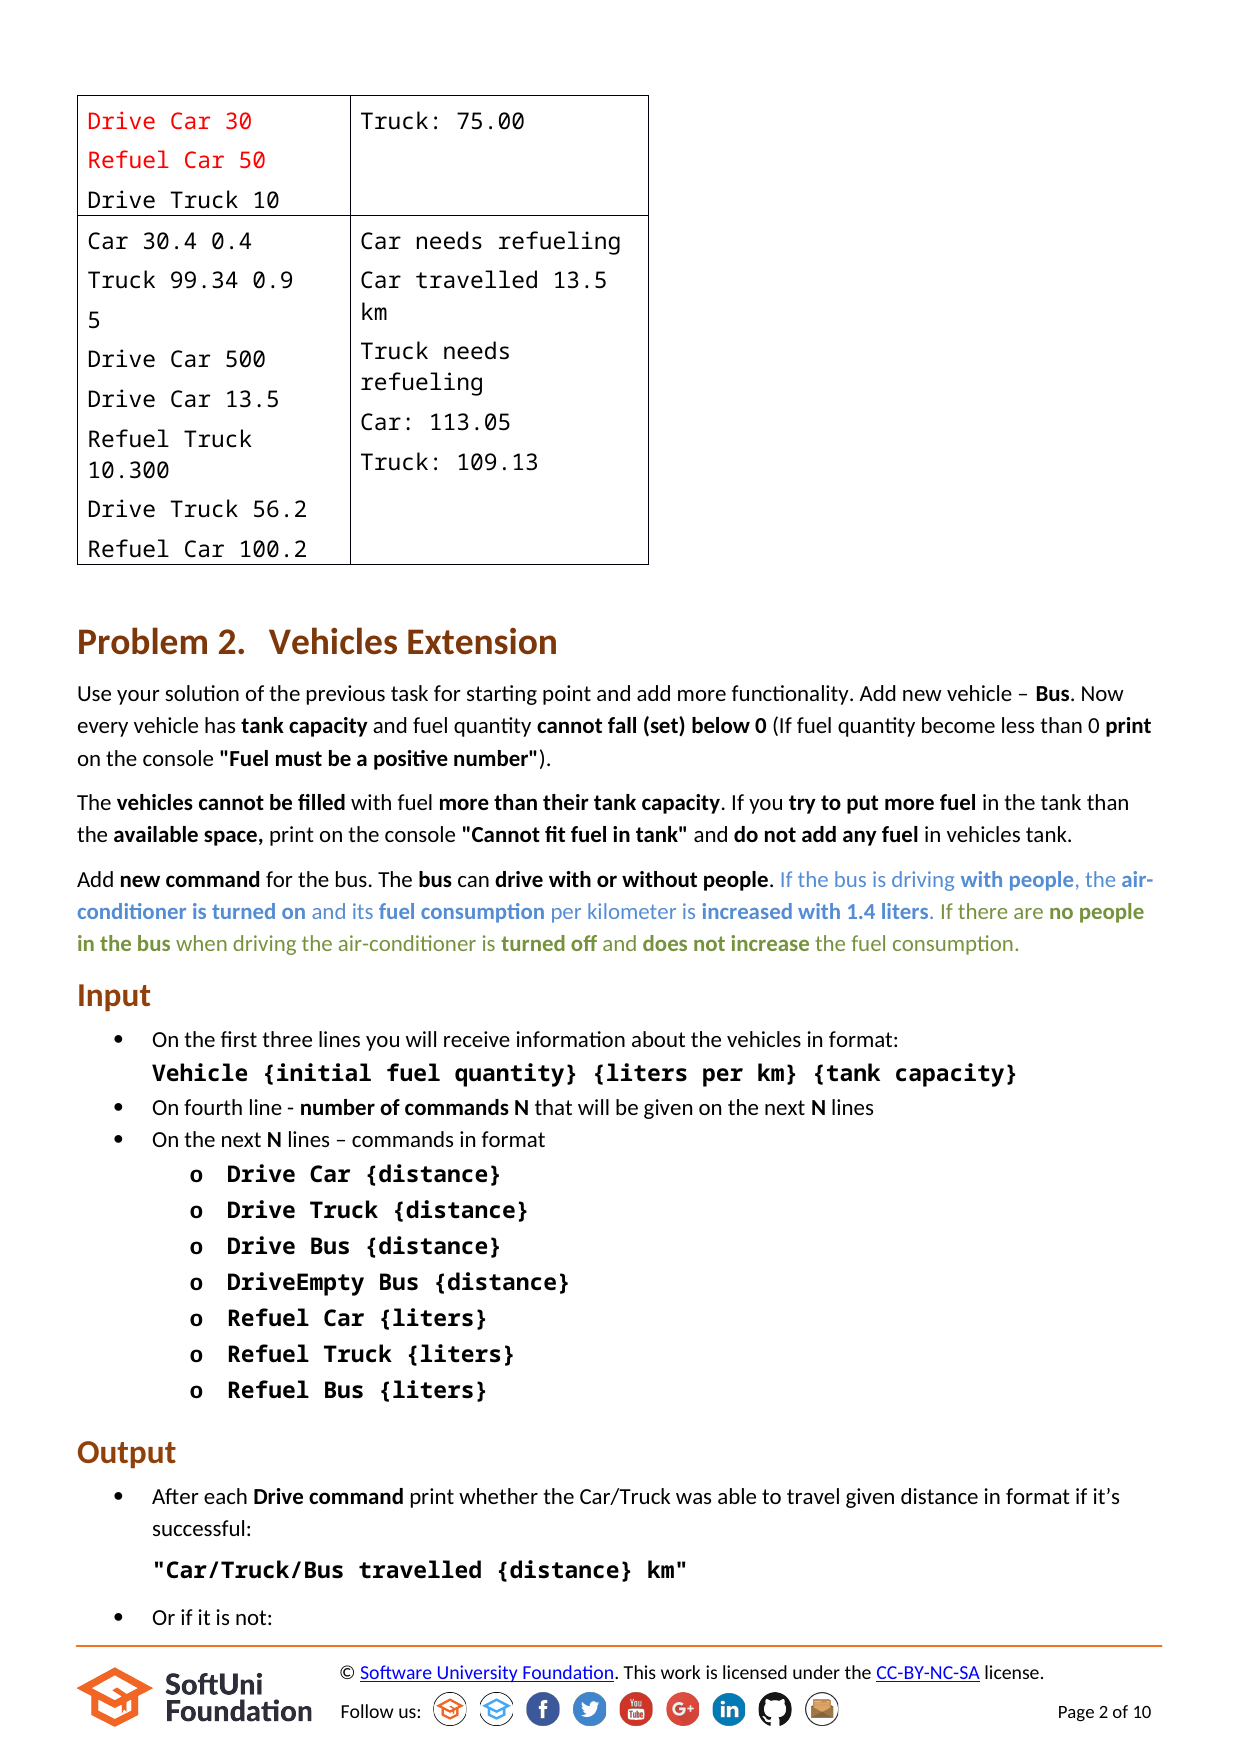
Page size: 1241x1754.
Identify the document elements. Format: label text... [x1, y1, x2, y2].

list Drive Car {distance} [189, 1158, 1163, 1189]
subtitle Input [77, 974, 1163, 1015]
picture [76, 1667, 312, 1727]
subtitle Vehicles Extension [77, 618, 1163, 664]
table_cell Car 30.4 0.4 Truck 99.34 0.9 5 Drive Car 500 Drive Car 13.5 Refuel Truck 10.300 Drive Truck 56.2 Refuel Car 100.2 [78, 216, 350, 564]
list Refuel Bus {liters} [189, 1374, 1163, 1405]
list DriveEmpty Bus {distance} [189, 1266, 1163, 1297]
picture [727, 1707, 738, 1717]
list Or if it is not: [114, 1603, 1163, 1631]
picture [712, 1716, 722, 1726]
list On the next N lines – commands in format [114, 1126, 1163, 1153]
table_cell Car needs refueling Car travelled 13.5 km Truck needs refueling Car: 113.05 Truck: 109.13 [351, 216, 648, 564]
list On fourth line - number of commands N that will be given on the next N lines [114, 1093, 1163, 1121]
subtitle Output [77, 1431, 1163, 1472]
picture [758, 1692, 792, 1726]
picture [736, 1693, 746, 1703]
text Use your solution of the previous task for starting point and add more functionality. Add new vehicle – Bus. Now every vehicle has tank capacity and fuel quantity cannot fall (set) below 0 (If fuel quantity become less than 0 print on the console "Fuel must be a positive number"). [77, 679, 1163, 772]
list Drive Bus {distance} [189, 1230, 1163, 1261]
picture [666, 1692, 700, 1726]
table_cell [78, 96, 350, 215]
picture [712, 1693, 722, 1703]
picture [805, 1692, 839, 1726]
list Vehicle {initial fuel quantity} {liters per km} {tank capacity} [152, 1057, 1163, 1089]
text "Car/Truck/Bus travelled {distance} km" [152, 1554, 1163, 1586]
list After each Drive command print whether the Car/Truck was able to travel given distance in format if it’s successful: [114, 1482, 1163, 1542]
picture [736, 1716, 746, 1726]
list Drive Truck {distance} [189, 1194, 1163, 1225]
list Refuel Truck {liters} [189, 1338, 1163, 1369]
picture [619, 1692, 653, 1726]
text Add new command for the bus. The bus can drive with or without people. If the bus is driving with people, the air-conditioner is turned on and its fuel consumption per kilometer is increased with 1.4 liters. If there are no people in the bus when driving the air-conditioner is turned off and does not increase the fuel consumption. [77, 865, 1163, 958]
list On the first three lines you will receive information about the vehicles in format: [114, 1025, 1163, 1053]
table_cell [351, 96, 648, 215]
picture [526, 1692, 560, 1726]
picture [433, 1692, 467, 1726]
picture [573, 1692, 607, 1726]
text The vehicles cannot be filled with fuel more than their tank capacity. If you try to put more fuel in the tank than the available space, print on the console "Cannot fit fuel in tank" and do not add any fuel in vehicles tank. [77, 788, 1163, 848]
picture [480, 1692, 513, 1726]
list Refuel Car {liters} [189, 1302, 1163, 1333]
